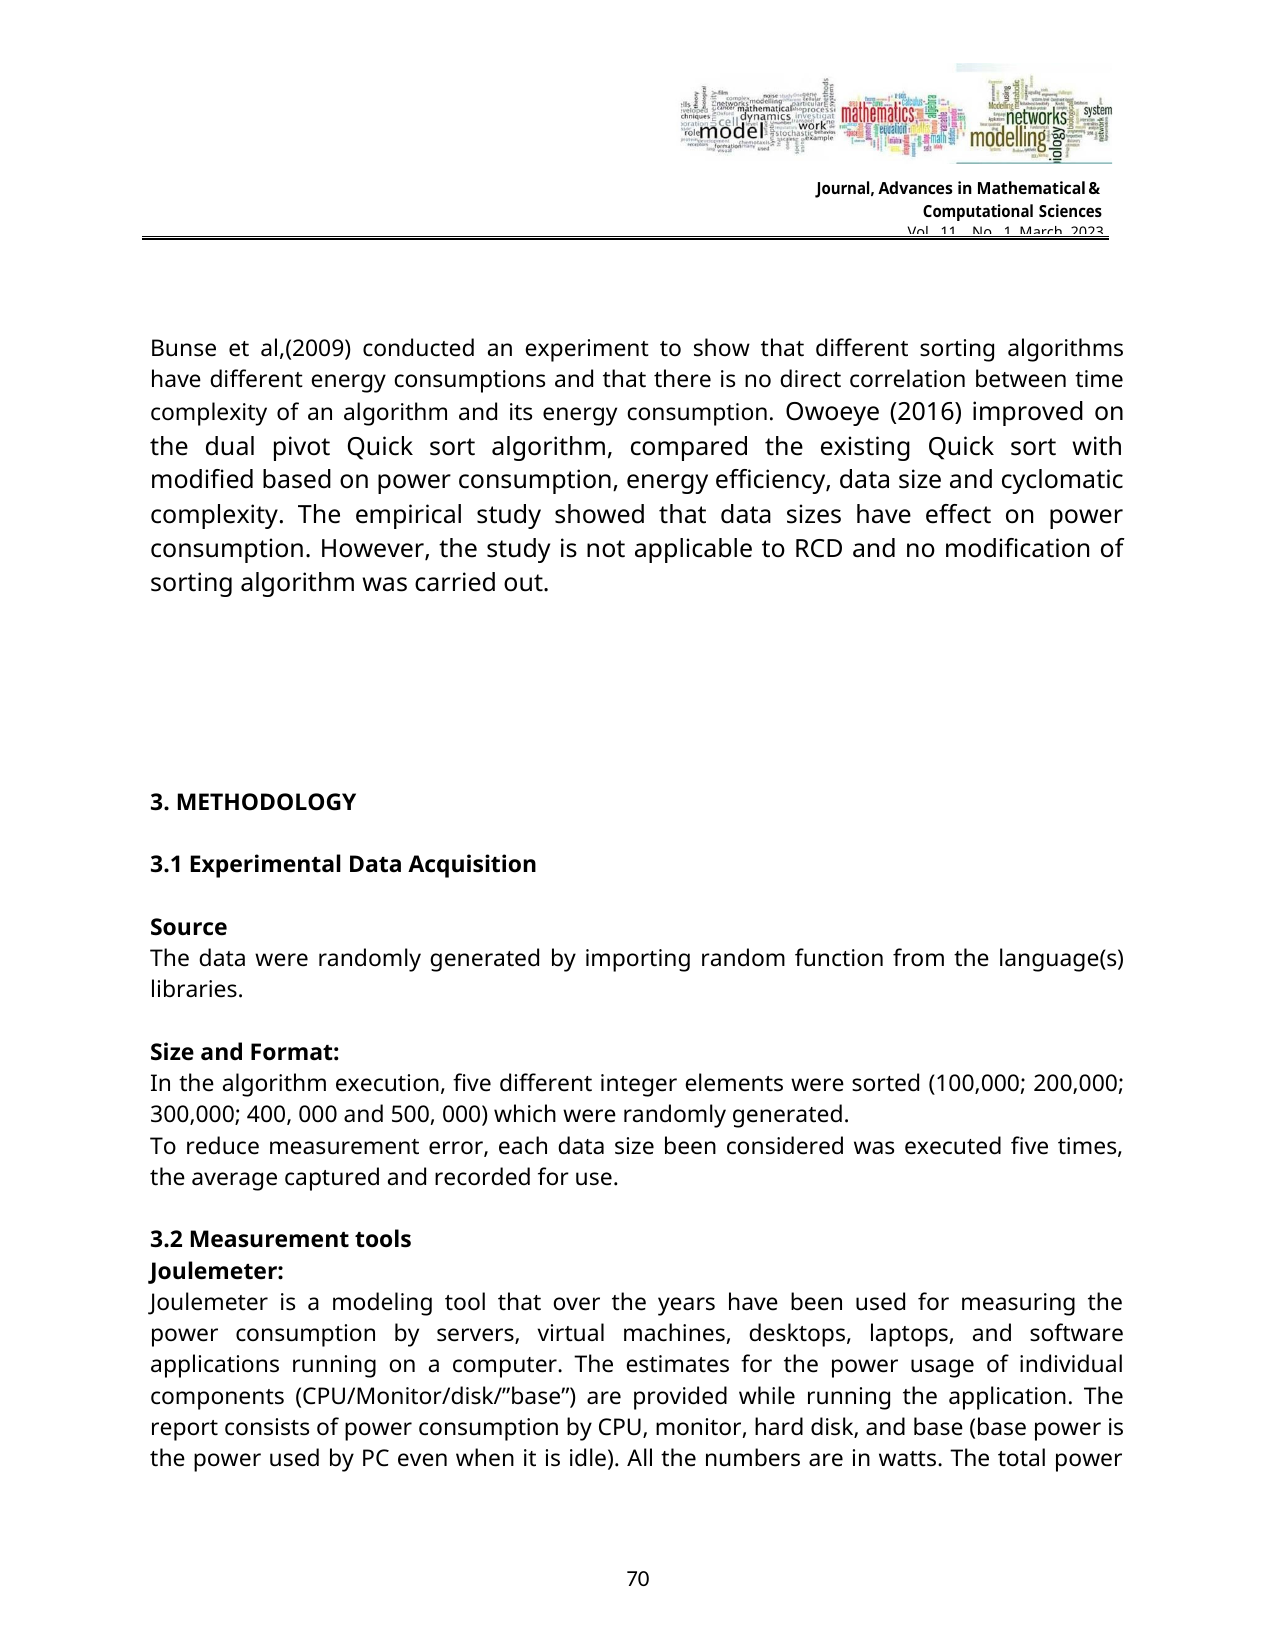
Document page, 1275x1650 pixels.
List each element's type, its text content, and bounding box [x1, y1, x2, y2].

text To reduce measurement error, each data size been considered was executed five times, the average captured and recorded for use. [150, 1130, 1125, 1192]
picture [675, 63, 1113, 164]
text Source [150, 911, 1125, 942]
text Bunse et al,(2009) conducted an experiment to show that different sorting algorithms have different energy consumptions and that there is no direct correlation between time complexity of an algorithm and its energy consumption. Owoeye (2016) improved on the dual pivot Quick sort algorithm, compared the existing Quick sort with modified based on power consumption, energy efficiency, data size and cyclomatic complexity. The empirical study showed that data sizes have effect on power consumption. However, the study is not applicable to RCD and no modification of sorting algorithm was carried out. [150, 332, 1125, 598]
text 3.2 Measurement tools [150, 1223, 1125, 1255]
text In the algorithm execution, five different integer elements were sorted (100,000; 200,000; 300,000; 400, 000 and 500, 000) which were randomly generated. [150, 1067, 1125, 1130]
text The data were randomly generated by importing random function from the language(s) libraries. [150, 942, 1125, 1005]
text Joulemeter: [150, 1255, 1125, 1286]
text Size and Format: [150, 1036, 1125, 1067]
text 3.1 Experimental Data Acquisition [150, 848, 1125, 880]
text 3. METHODOLOGY [150, 786, 1125, 817]
